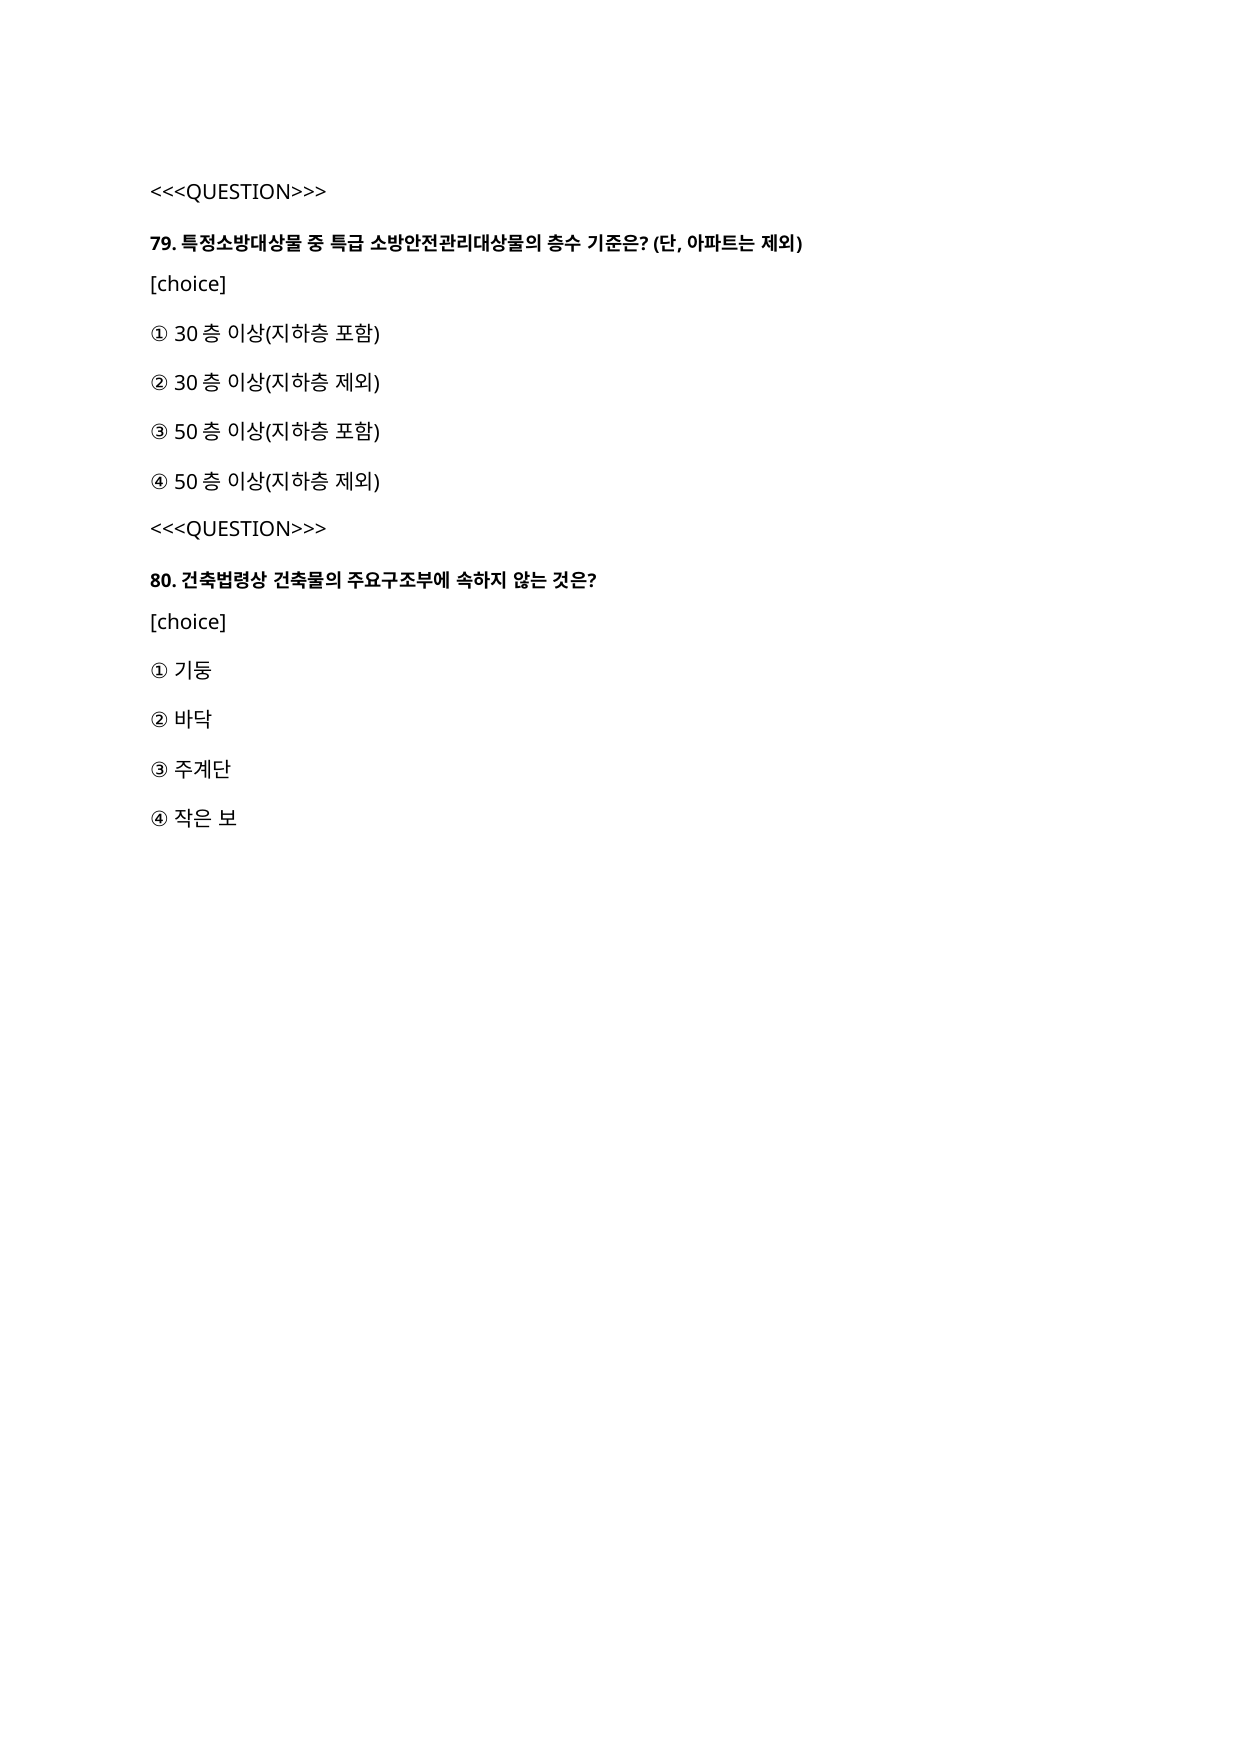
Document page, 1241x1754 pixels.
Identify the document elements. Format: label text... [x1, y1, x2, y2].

text ② 30층 이상(지하층 제외) [150, 366, 1090, 397]
text ① 30층 이상(지하층 포함) [150, 317, 1090, 347]
text ③ 주계단 [150, 753, 1090, 783]
text ④ 작은 보 [150, 802, 1090, 832]
text <<<QUESTION>>> [150, 514, 1090, 543]
text ③ 50층 이상(지하층 포함) [150, 416, 1090, 446]
text ④ 50층 이상(지하층 제외) [150, 465, 1090, 495]
text 80. 건축법령상 건축물의 주요구조부에 속하지 않는 것은? [150, 566, 1090, 593]
text [choice] [150, 607, 1090, 635]
text <<<QUESTION>>> [150, 177, 1090, 206]
text [choice] [150, 269, 1090, 298]
text 79. 특정소방대상물 중 특급 소방안전관리대상물의 층수 기준은? (단, 아파트는 제외) [150, 229, 1090, 256]
text ② 바닥 [150, 703, 1090, 734]
text ① 기둥 [150, 654, 1090, 684]
